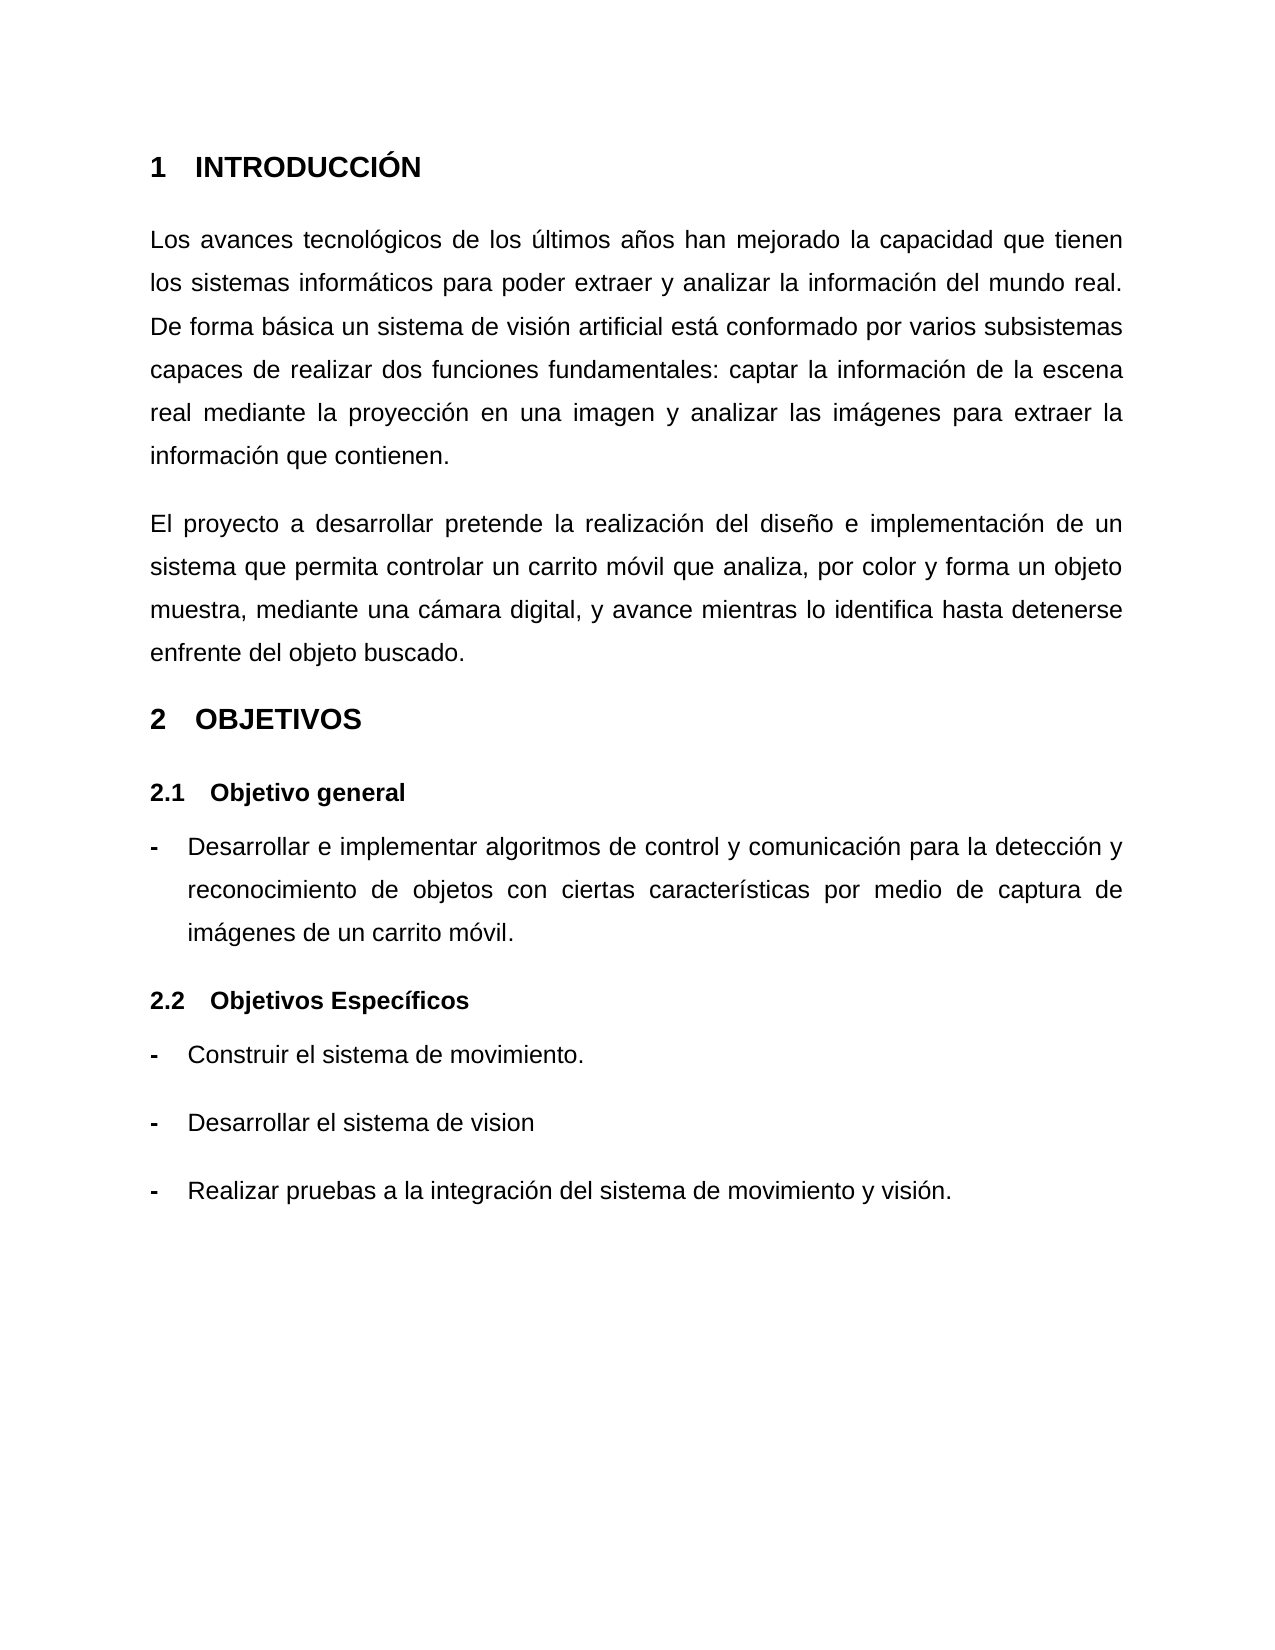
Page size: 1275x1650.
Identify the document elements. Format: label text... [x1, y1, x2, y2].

subtitle INTRODUCCIÓN [150, 150, 1125, 183]
list Realizar pruebas a la integración del sistema de movimiento y visión. [150, 1176, 1125, 1204]
subtitle OBJETIVOS [150, 702, 1125, 736]
subtitle Objetivos Específicos [150, 986, 1125, 1014]
text El proyecto a desarrollar pretende la realización del diseño e implementación de un sistema que permita controlar un carrito móvil que analiza, por color y forma un objeto muestra, mediante una cámara digital, y avance mientras lo identifica hasta detenerse enfrente del objeto buscado. [150, 509, 1125, 667]
subtitle Objetivo general [150, 778, 1125, 806]
list Construir el sistema de movimiento. [150, 1039, 1125, 1068]
text Los avances tecnológicos de los últimos años han mejorado la capacidad que tienen los sistemas informáticos para poder extraer y analizar la información del mundo real. De forma básica un sistema de visión artificial está conformado por varios subsistemas capaces de realizar dos funciones fundamentales: captar la información de la escena real mediante la proyección en una imagen y analizar las imágenes para extraer la información que contienen. [150, 225, 1125, 470]
list Desarrollar e implementar algoritmos de control y comunicación para la detección y reconocimiento de objetos con ciertas características por medio de captura de imágenes de un carrito móvil. [150, 831, 1125, 946]
list Desarrollar el sistema de vision [150, 1108, 1125, 1136]
